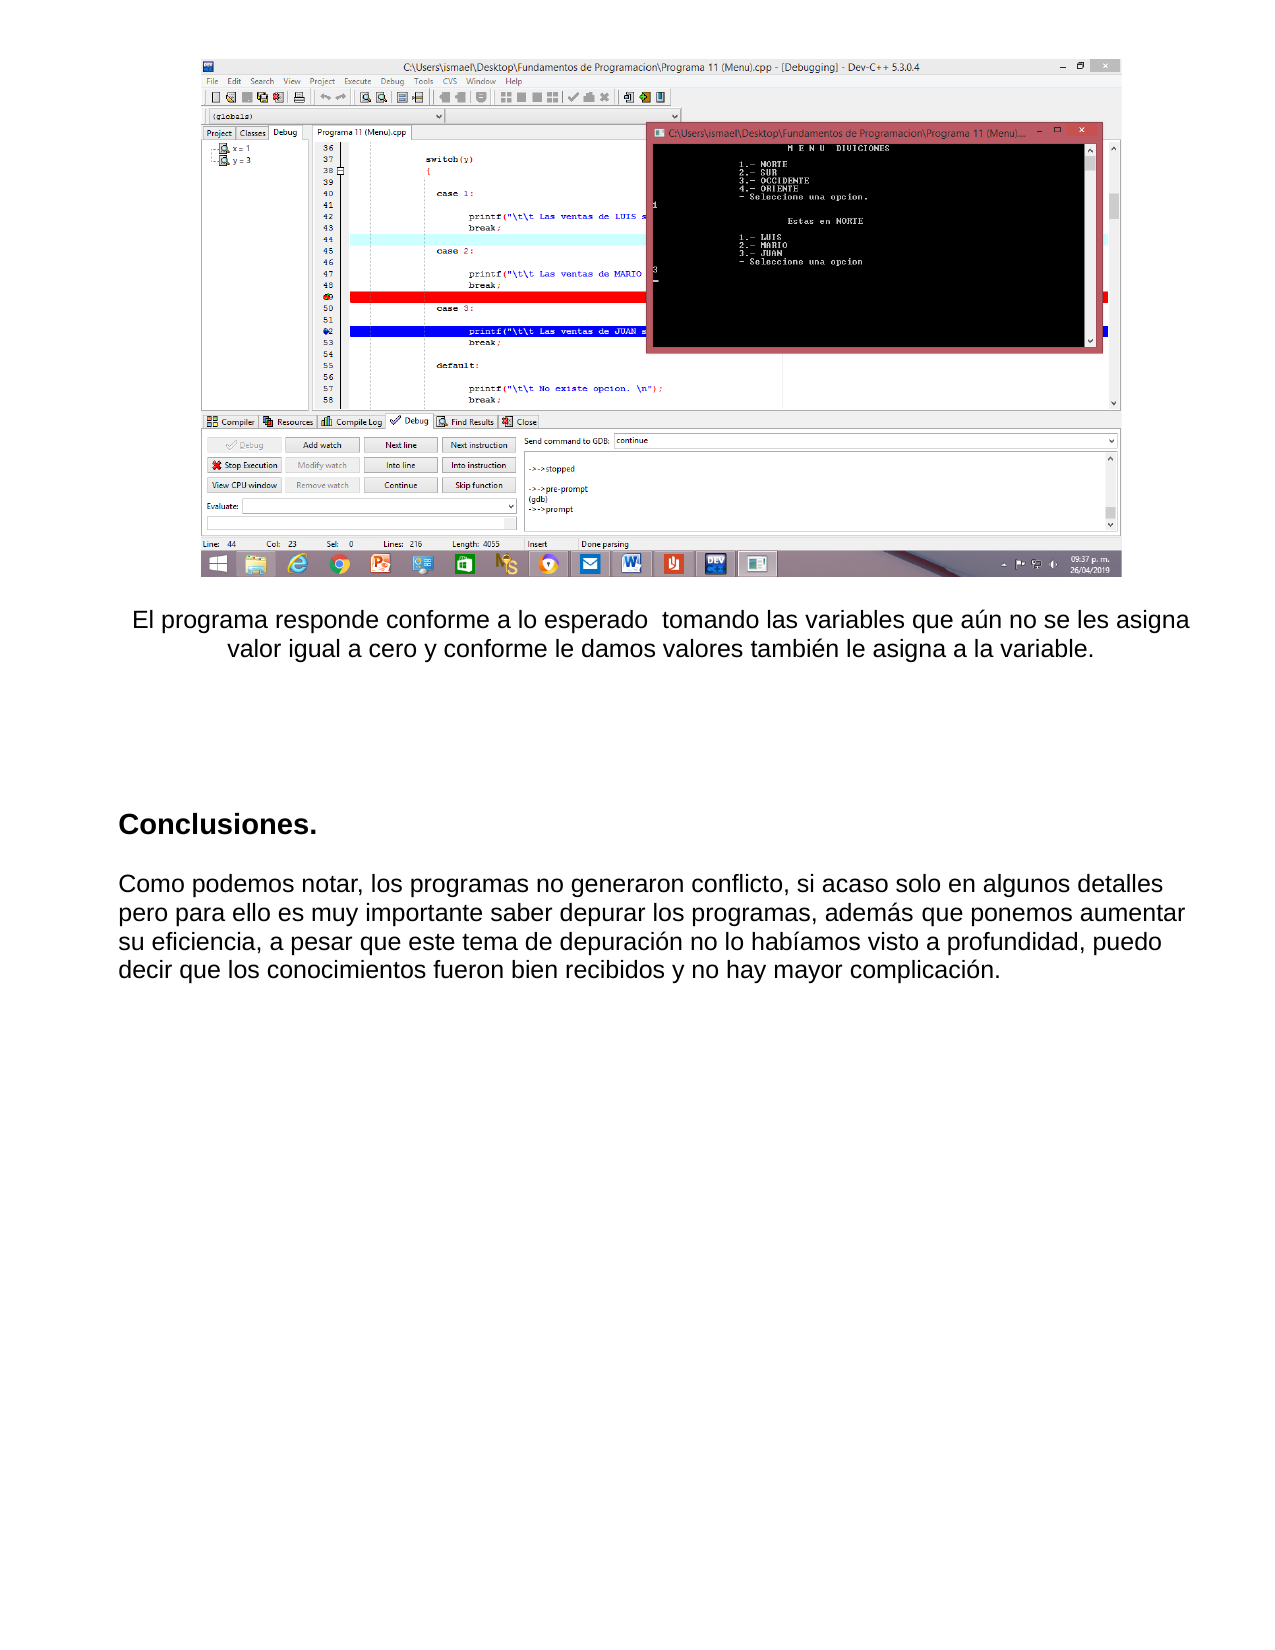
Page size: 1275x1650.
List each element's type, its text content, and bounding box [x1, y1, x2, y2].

picture [201, 59, 1122, 577]
text El programa responde conforme a lo esperado tomando las variables que aún no se les asigna valor igual a cero y conforme le damos valores también le asigna a la variable. [118, 606, 1205, 663]
text Como podemos notar, los programas no generaron conflicto, si acaso solo en algunos detalles pero para ello es muy importante saber depurar los programas, además que ponemos aumentar su eficiencia, a pesar que este tema de depuración no lo habíamos visto a profundidad, puedo decir que los conocimientos fueron bien recibidos y no hay mayor complicación. [118, 869, 1205, 984]
text Conclusiones. [118, 807, 1205, 840]
